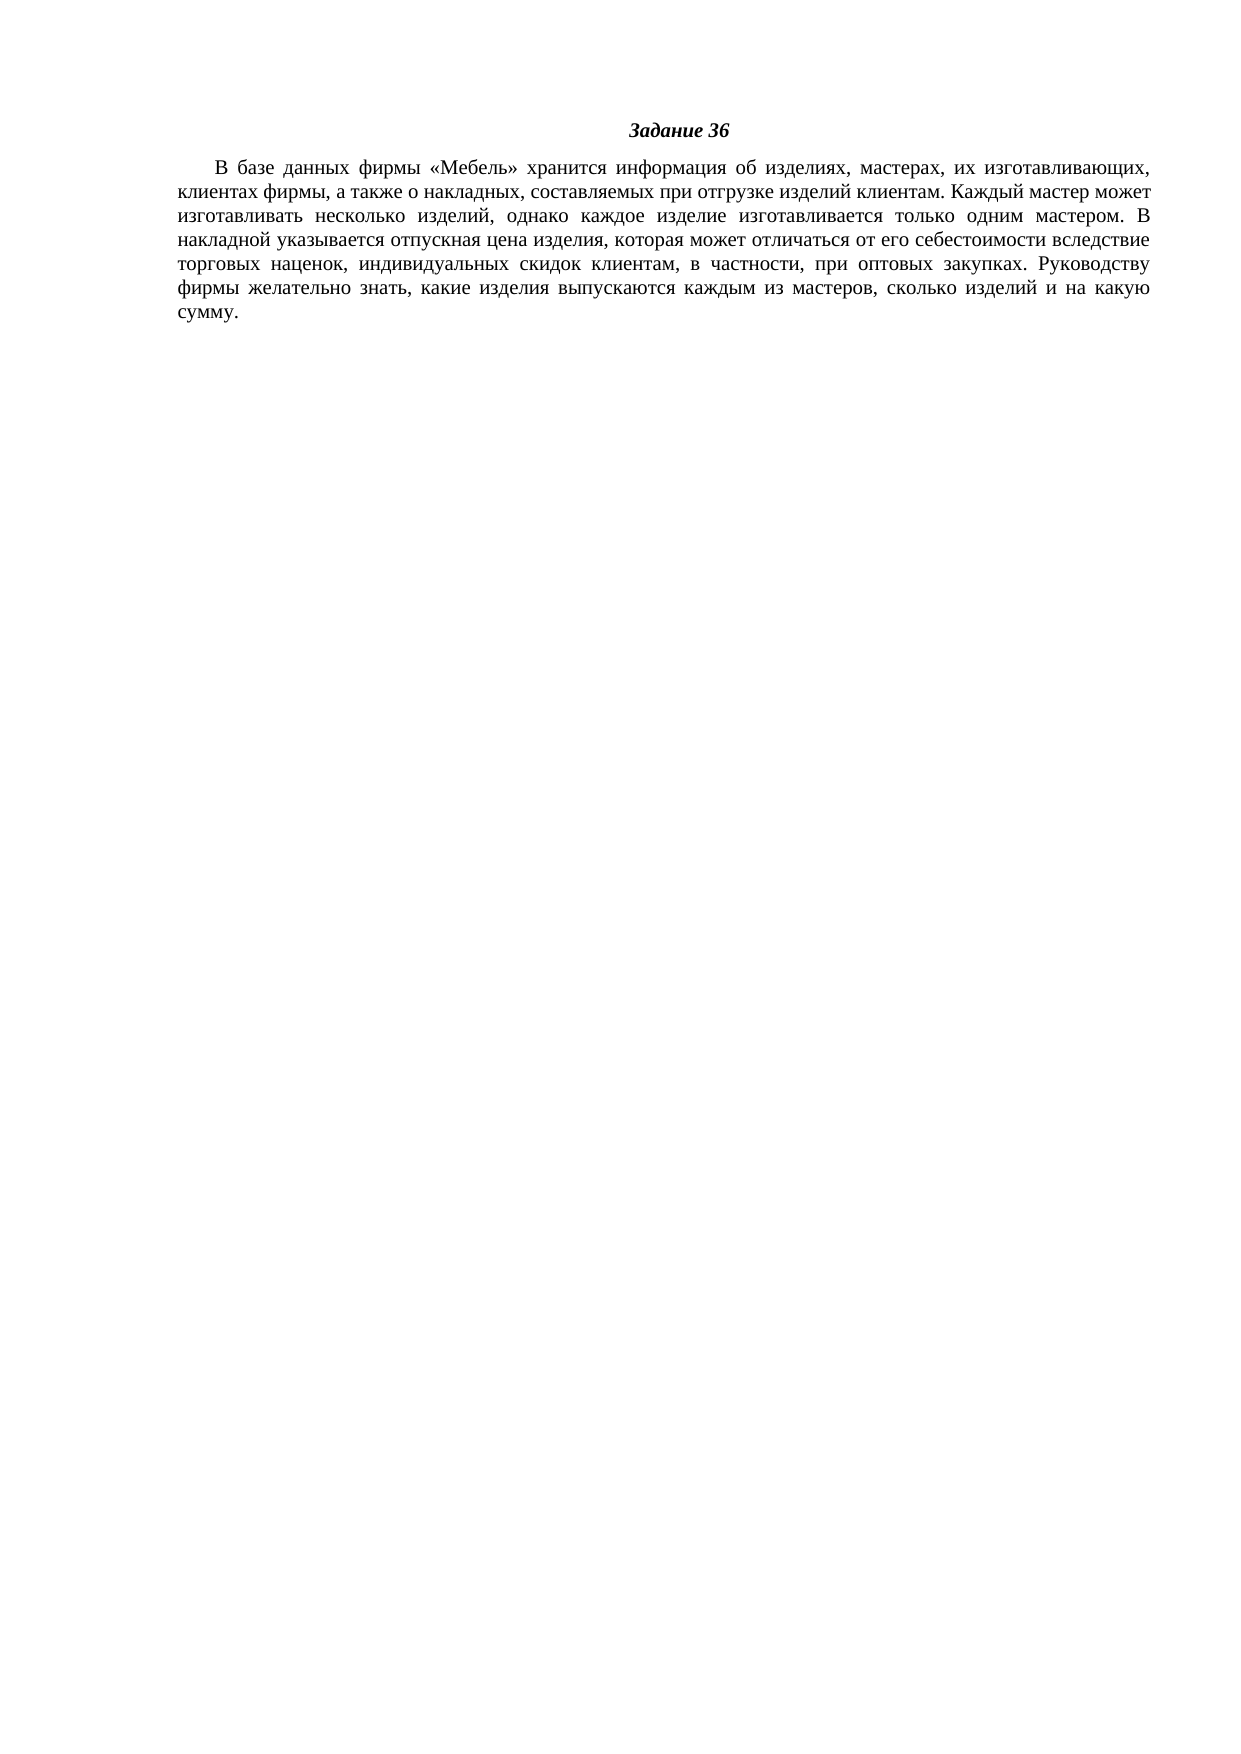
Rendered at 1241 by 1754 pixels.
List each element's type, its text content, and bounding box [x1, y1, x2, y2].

text В базе данных фирмы «Мебель» хранится информация об изделиях, мастерах, их изготавливающих, клиентах фирмы, а также о накладных, составляемых при отгрузке изделий клиентам. Каждый мастер может изготавливать несколько изделий, однако каждое изделие изготавливается только одним мастером. В накладной указывается отпускная цена изделия, которая может отличаться от его себестоимости вследствие торговых наценок, индивидуальных скидок клиентам, в частности, при оптовых закупках. Руководству фирмы желательно знать, какие изделия выпускаются каждым из мастеров, сколько изделий и на какую сумму. [177, 155, 1152, 323]
text Задание 36 [177, 118, 1152, 142]
